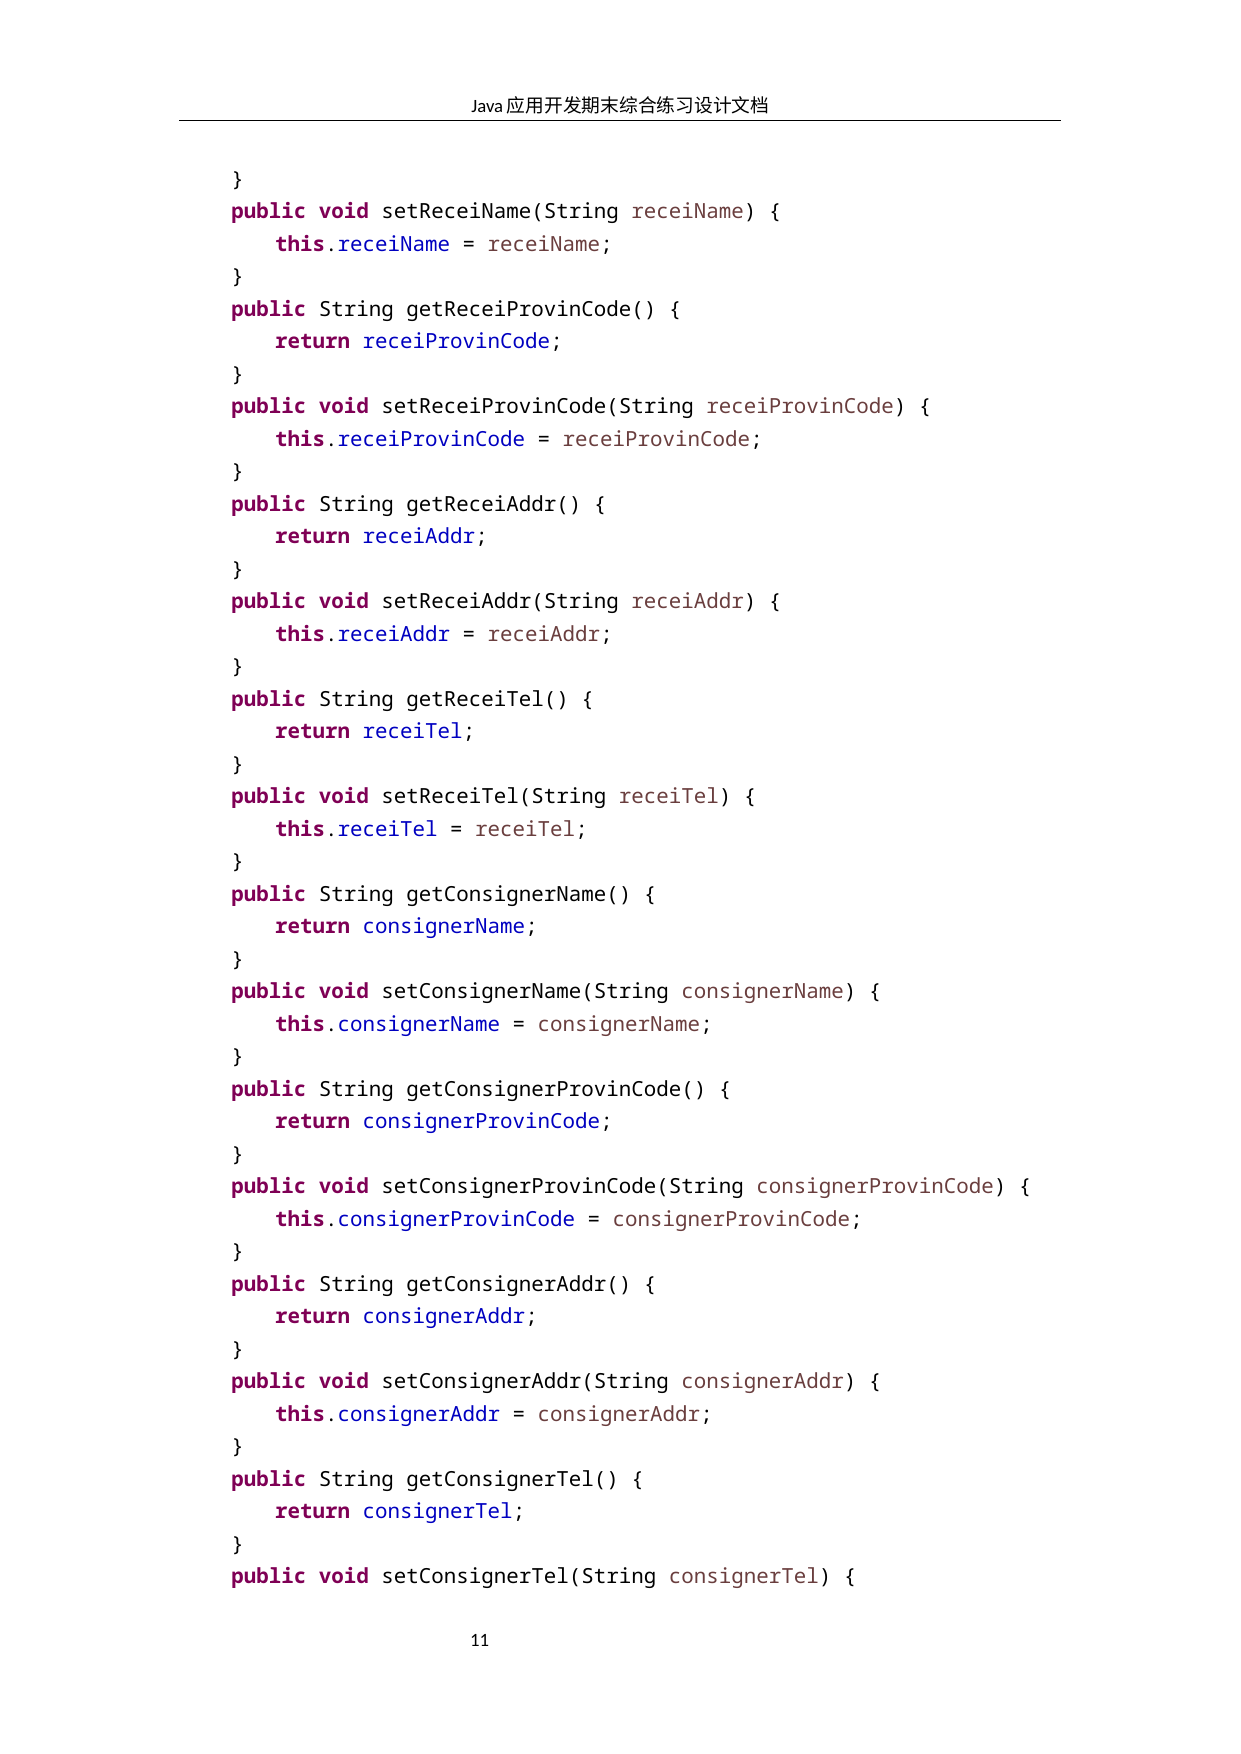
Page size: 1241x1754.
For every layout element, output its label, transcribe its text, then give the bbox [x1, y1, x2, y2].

text } [187, 1137, 1053, 1169]
text public void setConsignerProvinCode(String consignerProvinCode) { [187, 1169, 1053, 1202]
text } [187, 747, 1053, 779]
text } [187, 162, 1053, 194]
text public String getConsignerName() { [187, 877, 1053, 909]
text } [187, 1039, 1053, 1072]
text } [187, 1234, 1053, 1267]
text public String getReceiTel() { [187, 682, 1053, 714]
text return consignerAddr; [187, 1299, 1053, 1332]
text return receiAddr; [187, 519, 1053, 552]
text public void setConsignerAddr(String consignerAddr) { [187, 1364, 1053, 1397]
text return receiProvinCode; [187, 324, 1053, 357]
text public void setReceiTel(String receiTel) { [187, 779, 1053, 812]
text } [187, 454, 1053, 487]
text } [187, 1332, 1053, 1364]
text public String getReceiProvinCode() { [187, 292, 1053, 324]
text } [187, 1527, 1053, 1559]
text public String getConsignerTel() { [187, 1462, 1053, 1494]
text this.receiProvinCode = receiProvinCode; [187, 422, 1053, 454]
text public void setReceiProvinCode(String receiProvinCode) { [187, 389, 1053, 422]
text return consignerProvinCode; [187, 1104, 1053, 1137]
text public void setConsignerName(String consignerName) { [187, 974, 1053, 1007]
text this.receiTel = receiTel; [187, 812, 1053, 844]
text this.consignerName = consignerName; [187, 1007, 1053, 1039]
text public void setReceiName(String receiName) { [187, 194, 1053, 227]
text } [187, 844, 1053, 877]
text public String getConsignerAddr() { [187, 1267, 1053, 1299]
text } [187, 1429, 1053, 1462]
text public void setReceiAddr(String receiAddr) { [187, 584, 1053, 617]
text return consignerTel; [187, 1494, 1053, 1527]
text public void setConsignerTel(String consignerTel) { [187, 1559, 1053, 1592]
text public String getConsignerProvinCode() { [187, 1072, 1053, 1104]
text public String getReceiAddr() { [187, 487, 1053, 519]
text return receiTel; [187, 714, 1053, 747]
text this.consignerProvinCode = consignerProvinCode; [187, 1202, 1053, 1234]
text return consignerName; [187, 909, 1053, 942]
text } [187, 259, 1053, 292]
text this.receiName = receiName; [187, 227, 1053, 259]
text this.consignerAddr = consignerAddr; [187, 1397, 1053, 1429]
text } [187, 357, 1053, 389]
text } [187, 942, 1053, 974]
text } [187, 552, 1053, 584]
text this.receiAddr = receiAddr; [187, 617, 1053, 649]
text } [187, 649, 1053, 682]
